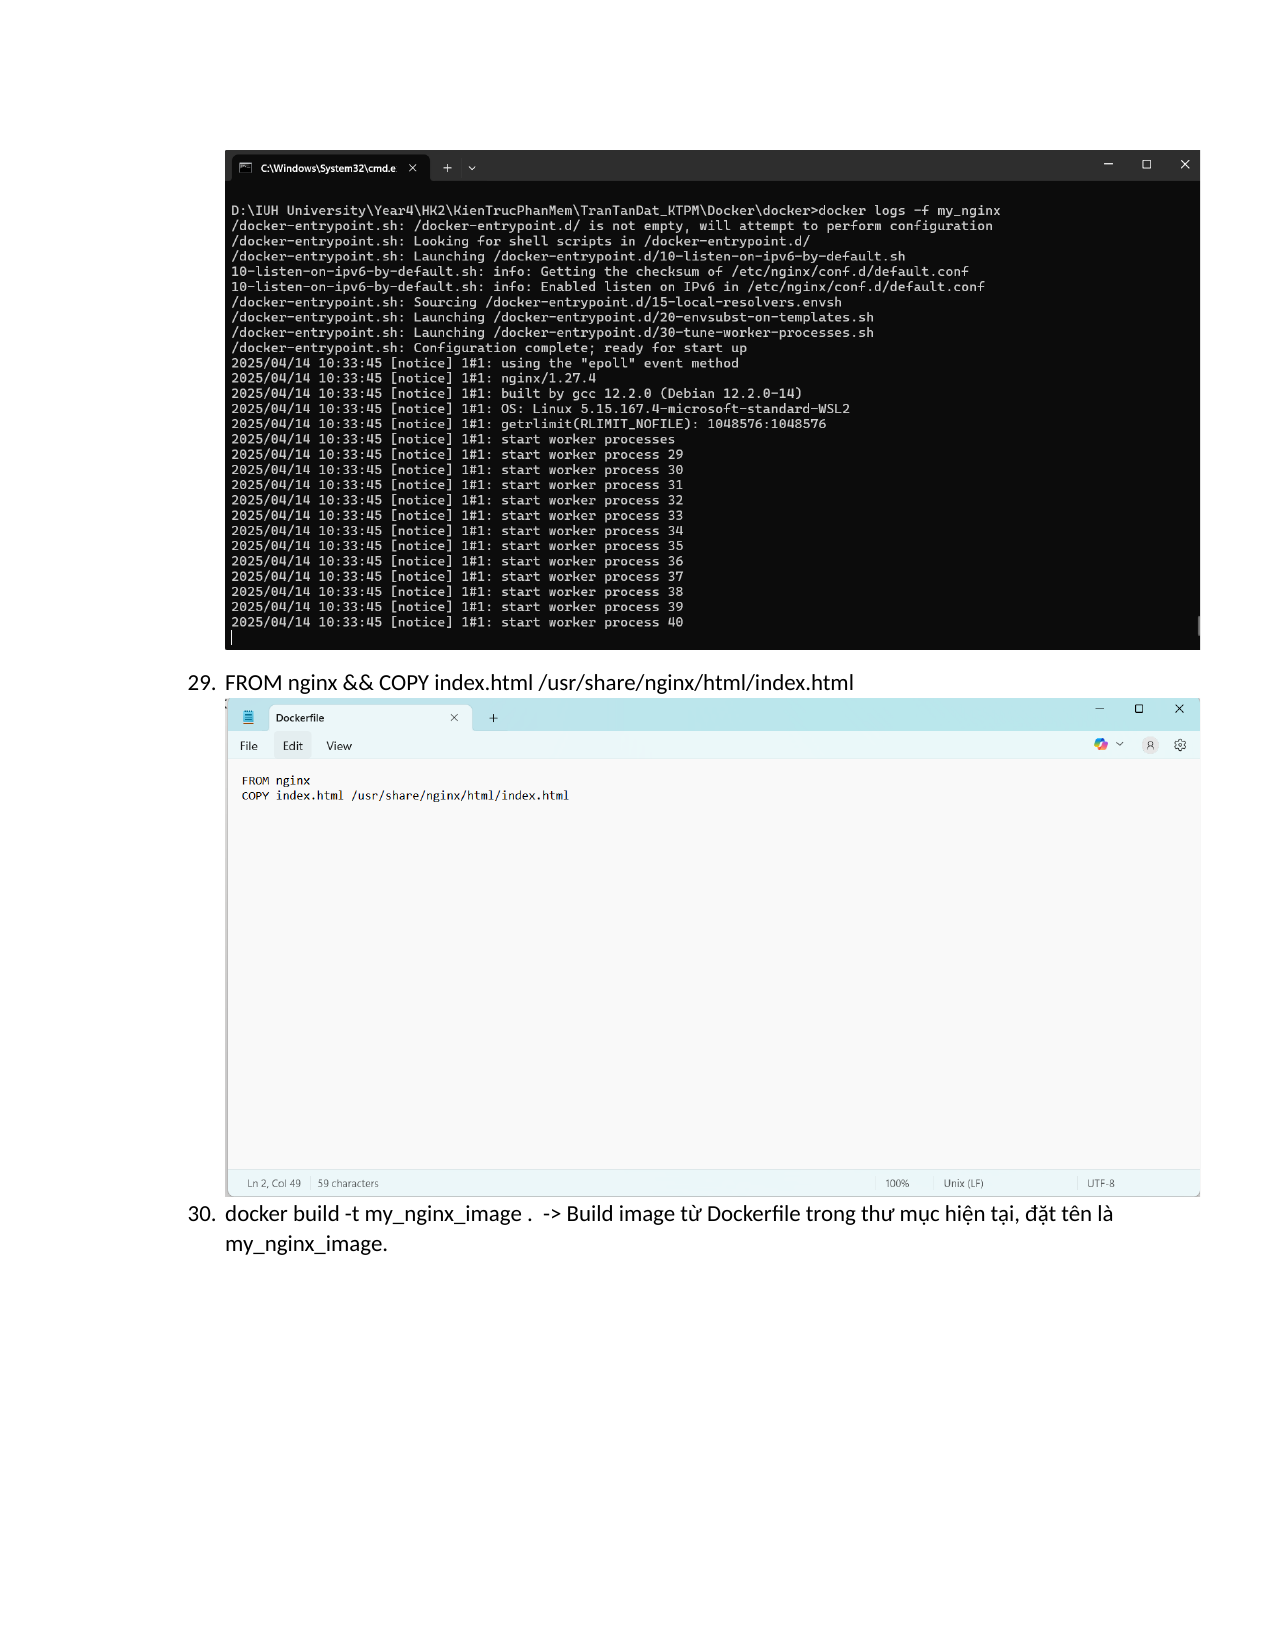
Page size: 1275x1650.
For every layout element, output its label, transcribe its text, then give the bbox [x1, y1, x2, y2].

picture [225, 698, 1200, 1197]
list FROM nginx && COPY index.html /usr/share/nginx/html/index.html [187, 668, 1125, 696]
list docker build -t my_nginx_image . -> Build image từ Dockerfile trong thư mục hiện tại, đặt tên là my_nginx_image. [187, 1199, 1125, 1257]
picture [225, 150, 1200, 650]
